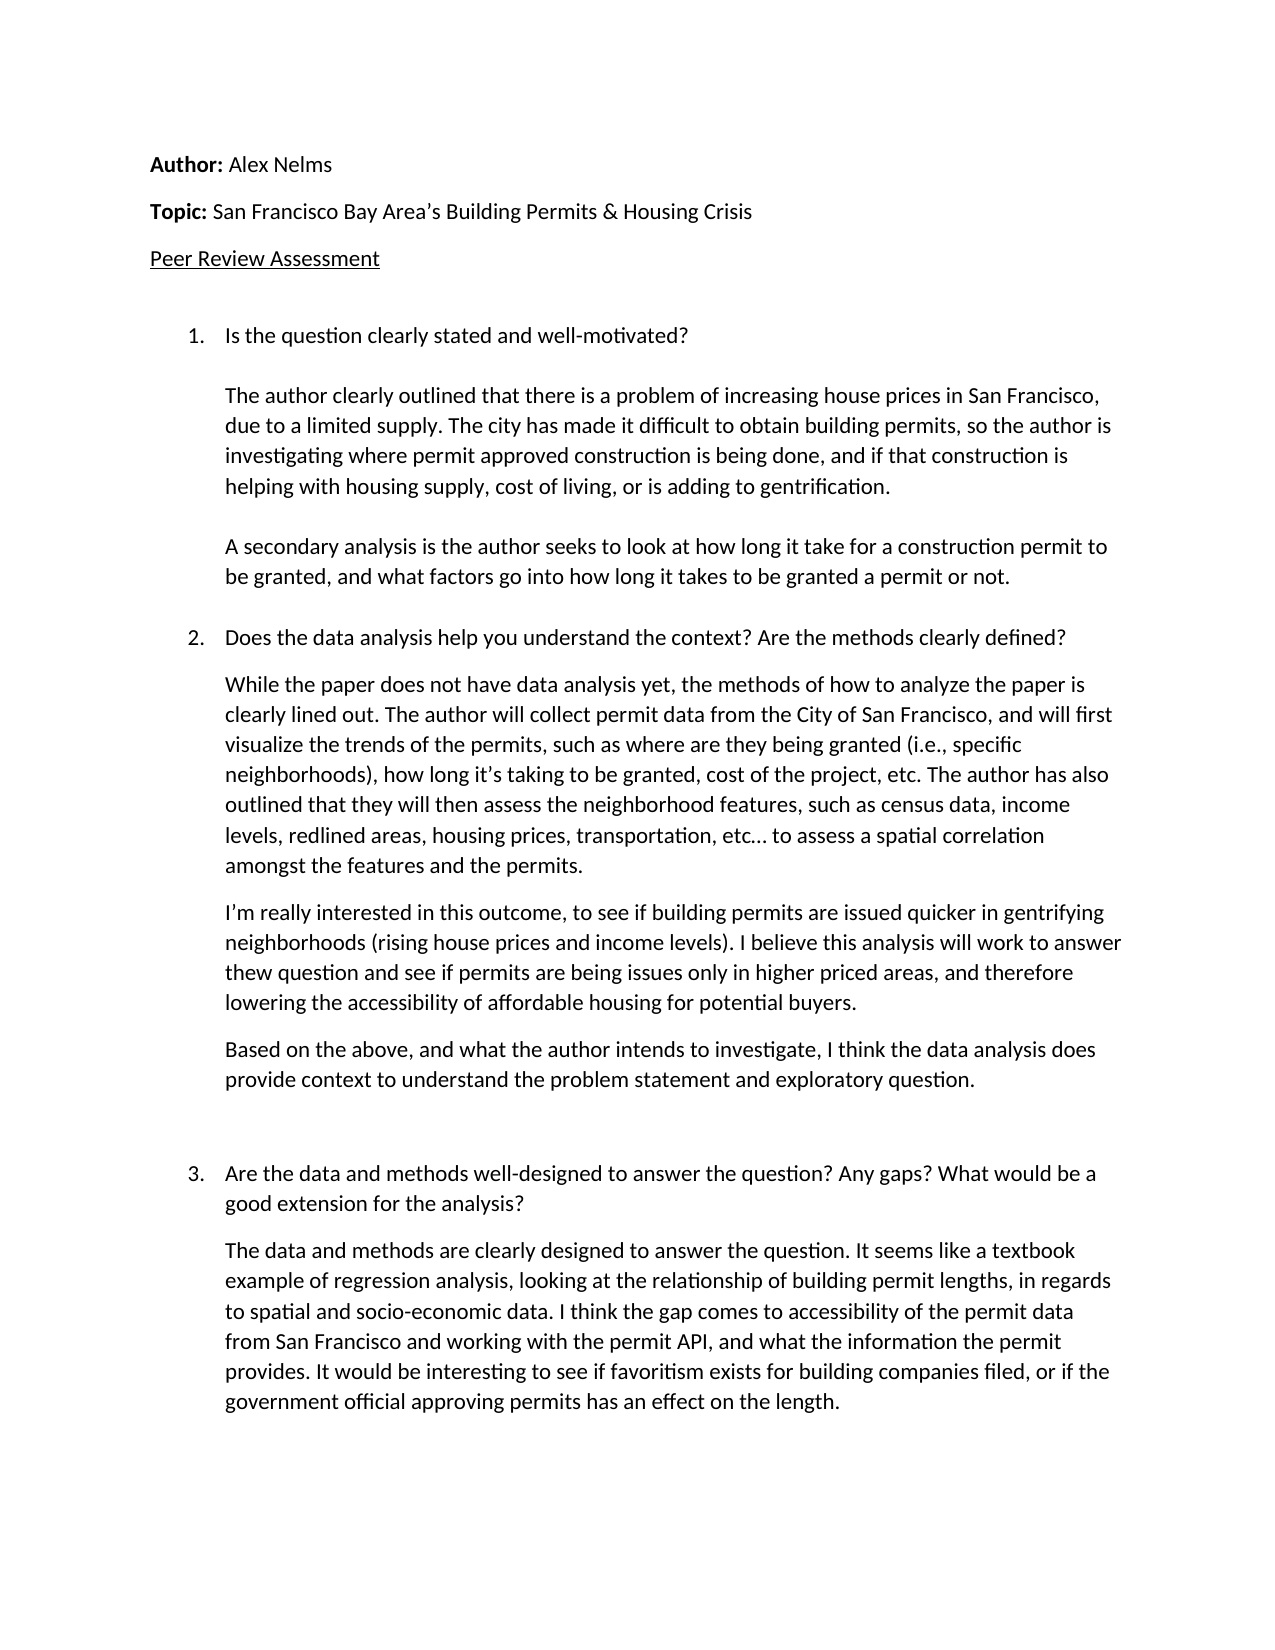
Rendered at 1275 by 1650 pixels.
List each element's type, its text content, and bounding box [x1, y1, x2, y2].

text Peer Review Assessment [150, 244, 1125, 272]
list A secondary analysis is the author seeks to look at how long it take for a construction permit to be granted, and what factors go into how long it takes to be granted a permit or not. [225, 532, 1125, 591]
text I’m really interested in this outcome, to see if building permits are issued quicker in gentrifying neighborhoods (rising house prices and income levels). I believe this analysis will work to answer thew question and see if permits are being issues only in higher priced areas, and therefore lowering the accessibility of affordable housing for potential buyers. [225, 898, 1125, 1017]
text While the paper does not have data analysis yet, the methods of how to analyze the paper is clearly lined out. The author will collect permit data from the City of San Francisco, and will first visualize the trends of the permits, such as where are they being granted (i.e., specific neighborhoods), how long it’s taking to be granted, cost of the project, etc. The author has also outlined that they will then assess the neighborhood features, such as census data, income levels, redlined areas, housing prices, transportation, etc… to assess a spatial correlation amongst the features and the permits. [225, 670, 1125, 879]
text The data and methods are clearly designed to answer the question. It seems like a textbook example of regression analysis, looking at the relationship of building permit lengths, in regards to spatial and socio-economic data. I think the gap comes to accessibility of the permit data from San Francisco and working with the permit API, and what the information the permit provides. It would be interesting to see if favoritism exists for building companies filed, or if the government official approving permits has an effect on the length. [225, 1236, 1125, 1416]
list Are the data and methods well-designed to answer the question? Any gaps? What would be a good extension for the analysis? [187, 1159, 1125, 1218]
list Is the question clearly stated and well-motivated? [187, 321, 1125, 349]
text Topic: San Francisco Bay Area’s Building Permits & Housing Crisis [150, 197, 1125, 225]
list Does the data analysis help you understand the context? Are the methods clearly defined? [187, 623, 1125, 651]
list The author clearly outlined that there is a problem of increasing house prices in San Francisco, due to a limited supply. The city has made it difficult to obtain building permits, so the author is investigating where permit approved construction is being done, and if that construction is helping with housing supply, cost of living, or is adding to gentrification. [225, 381, 1125, 500]
text Author: Alex Nelms [150, 150, 1125, 178]
list Based on the above, and what the author intends to investigate, I think the data analysis does provide context to understand the problem statement and exploratory question. [225, 1035, 1125, 1094]
